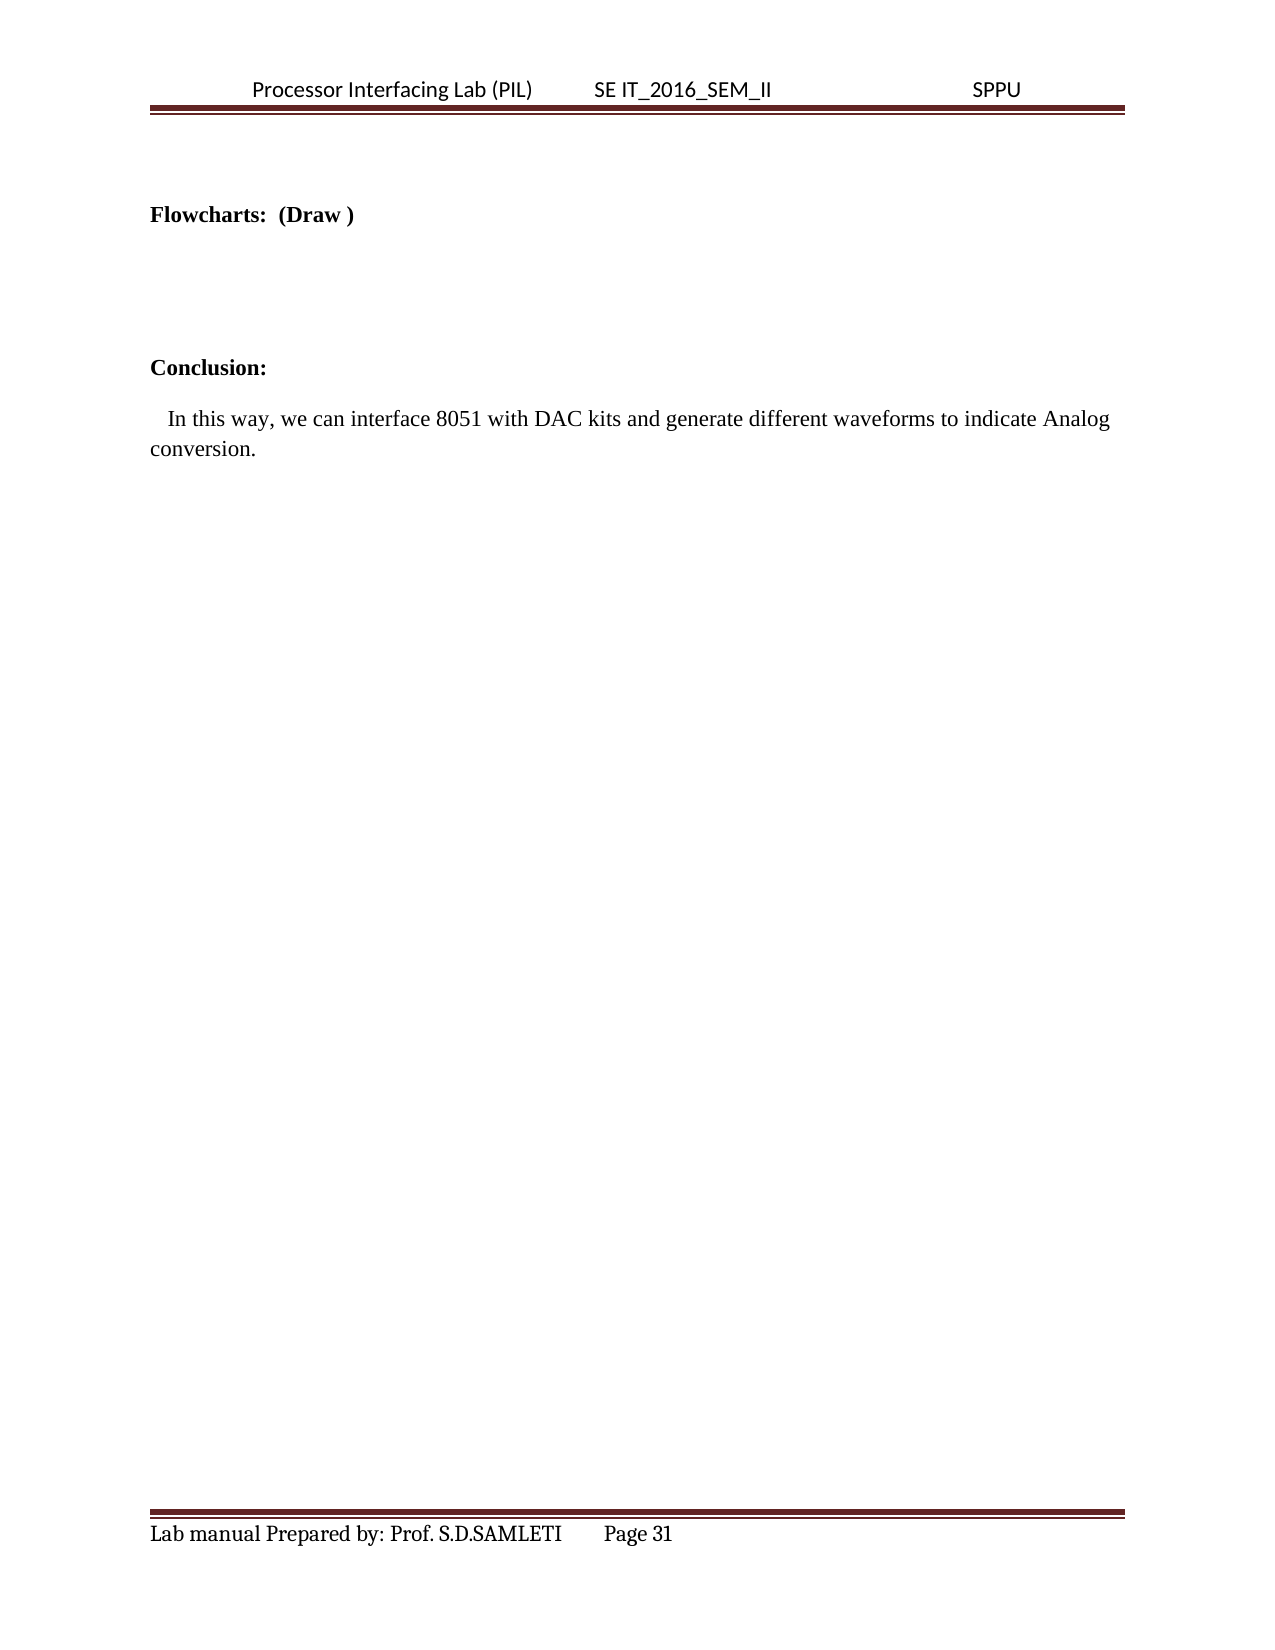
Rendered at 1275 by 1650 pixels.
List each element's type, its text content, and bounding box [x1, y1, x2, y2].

text In this way, we can interface 8051 with DAC kits and generate different waveforms to indicate Analog conversion. [150, 405, 1125, 462]
text Flowcharts: (Draw ) [150, 201, 1125, 227]
text Conclusion: [150, 354, 1125, 381]
